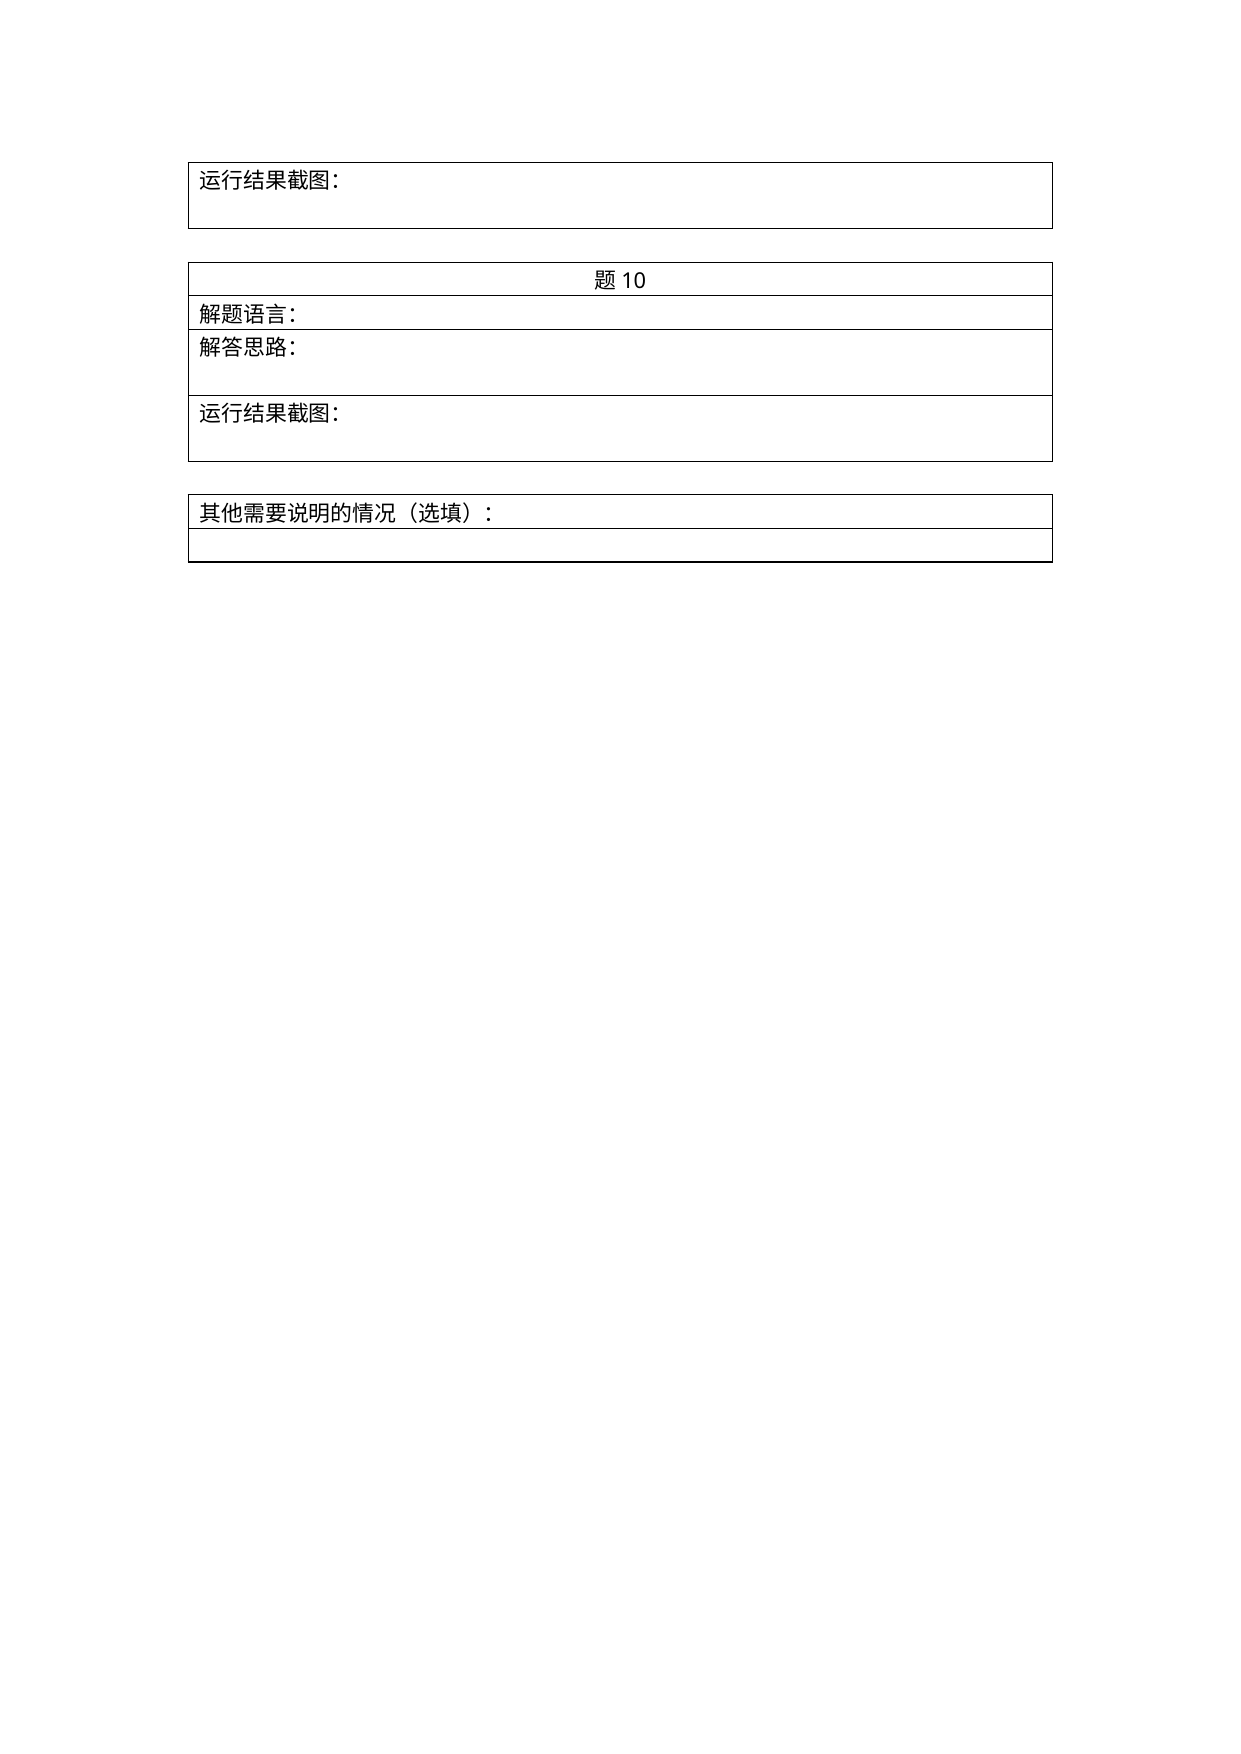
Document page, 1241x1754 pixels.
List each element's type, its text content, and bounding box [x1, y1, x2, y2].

table_cell 运行结果截图： [189, 163, 1052, 228]
table_header 题 10 [189, 263, 1052, 295]
table_cell 解答思路： [189, 330, 1052, 395]
table_header 其他需要说明的情况（选填）： [189, 495, 1052, 528]
table_cell 运行结果截图： [189, 396, 1052, 461]
table_cell [189, 529, 1052, 561]
table_cell 解题语言： [189, 296, 1052, 329]
